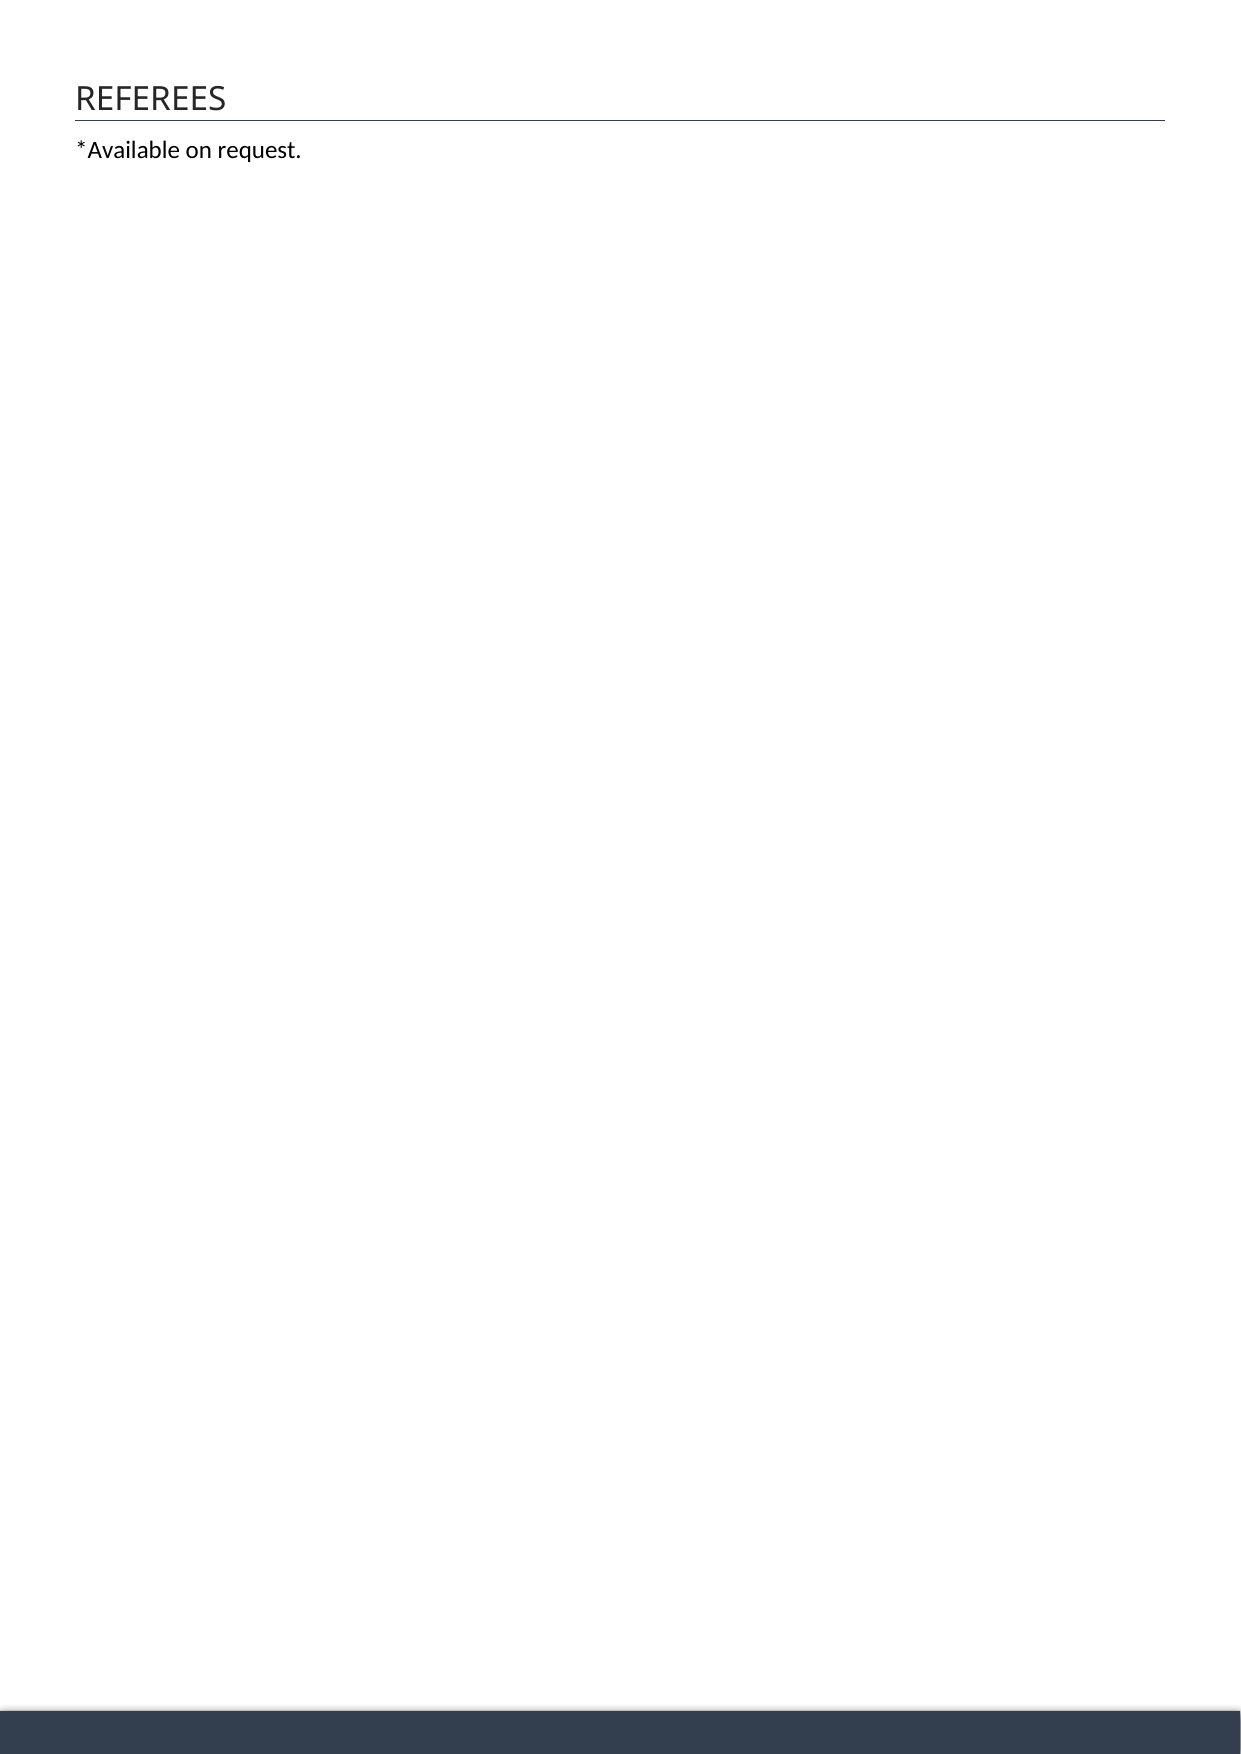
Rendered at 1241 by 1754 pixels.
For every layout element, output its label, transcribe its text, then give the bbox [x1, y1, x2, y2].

text *Available on request. [75, 134, 1165, 164]
text REFEREES [75, 75, 1165, 120]
